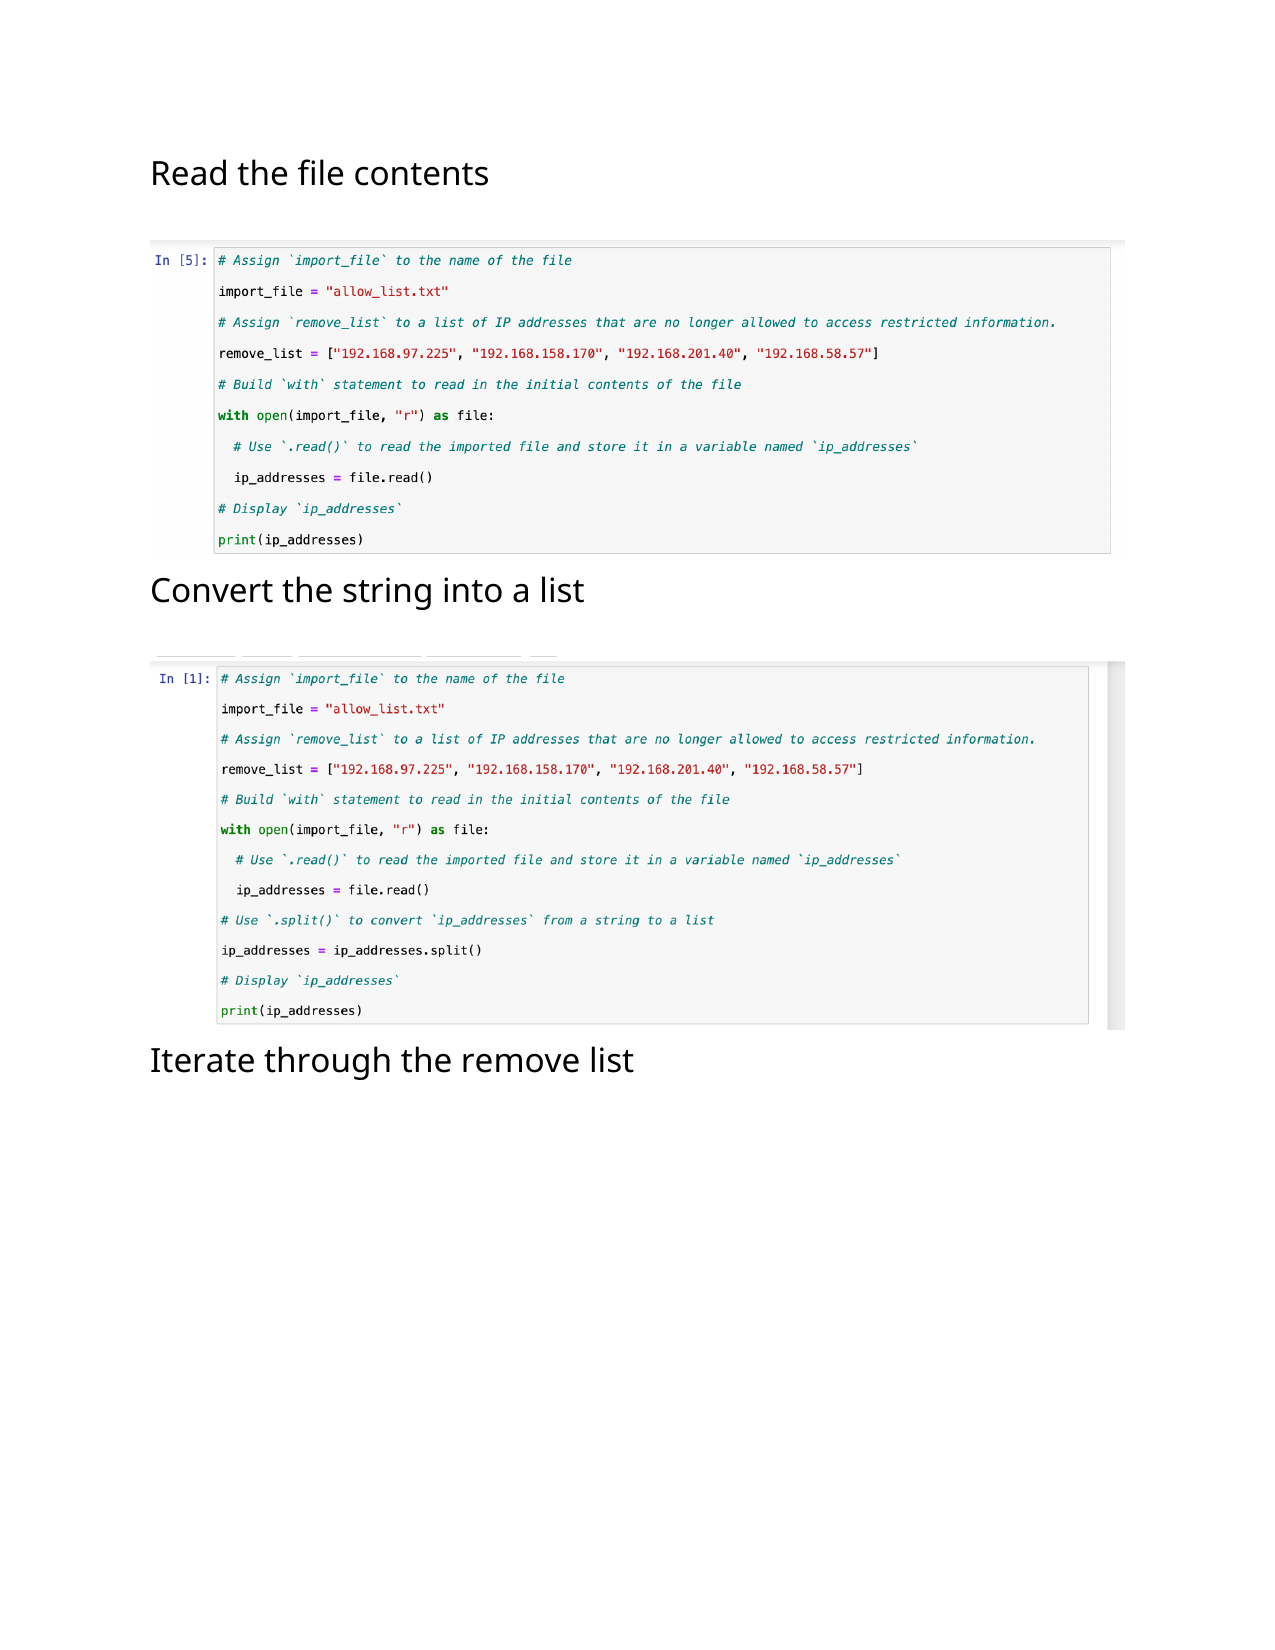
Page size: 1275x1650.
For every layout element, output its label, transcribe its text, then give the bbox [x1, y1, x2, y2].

picture [150, 239, 1125, 560]
subtitle Read the file contents [150, 150, 1125, 195]
subtitle Convert the string into a list [150, 560, 1125, 612]
picture [150, 656, 1125, 1030]
subtitle Iterate through the remove list [150, 1030, 1125, 1082]
